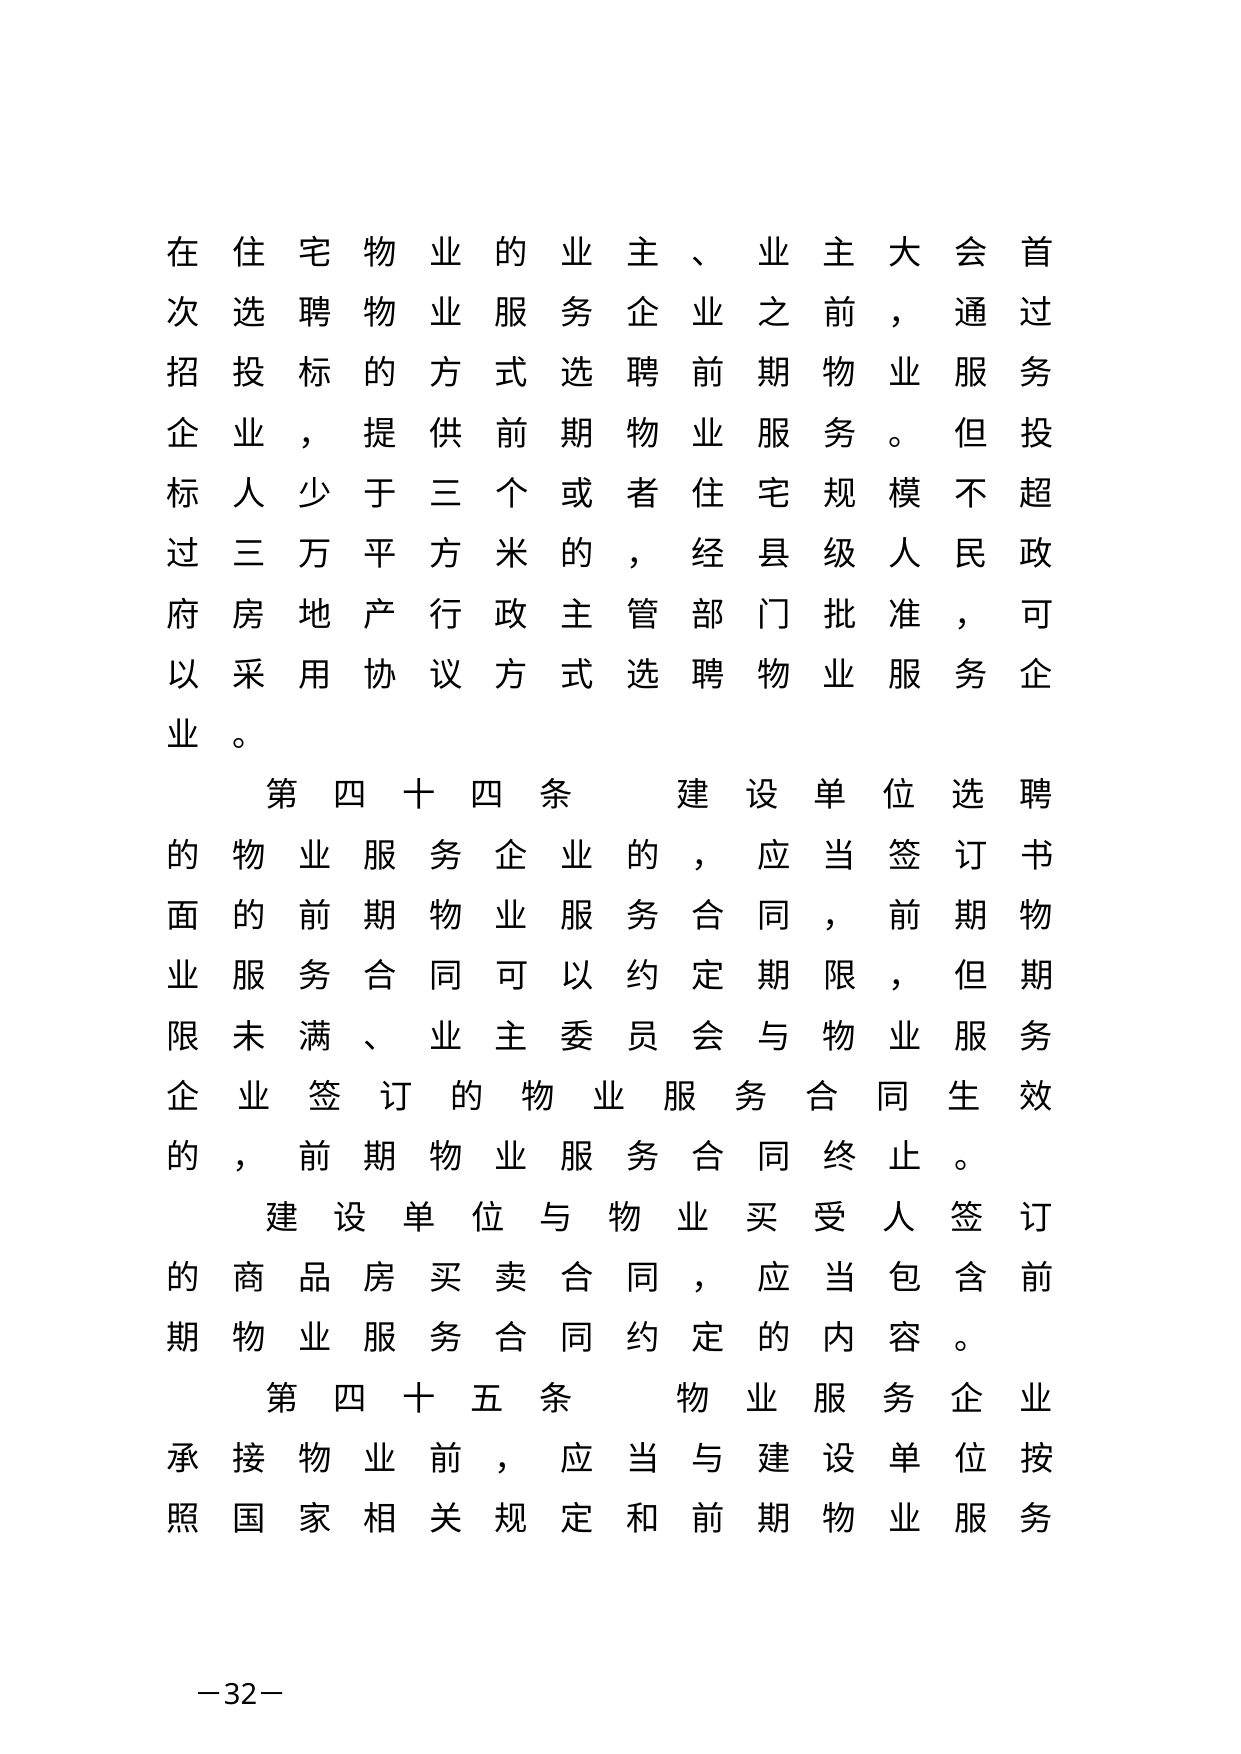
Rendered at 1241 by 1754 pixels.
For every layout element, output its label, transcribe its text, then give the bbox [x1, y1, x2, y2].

text 建设单位与物业买受人签订的商品房买卖合同，应当包含前期物业服务合同约定的内容。 [167, 1184, 1085, 1365]
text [167, 219, 1085, 762]
text 第四十四条 建设单位选聘的物业服务企业的，应当签订书面的前期物业服务合同，前期物业服务合同可以约定期限，但期限未满、业主委员会与物业服务企业签订的物业服务合同生效的，前期物业服务合同终止。 [167, 762, 1085, 1184]
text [167, 1365, 1085, 1546]
